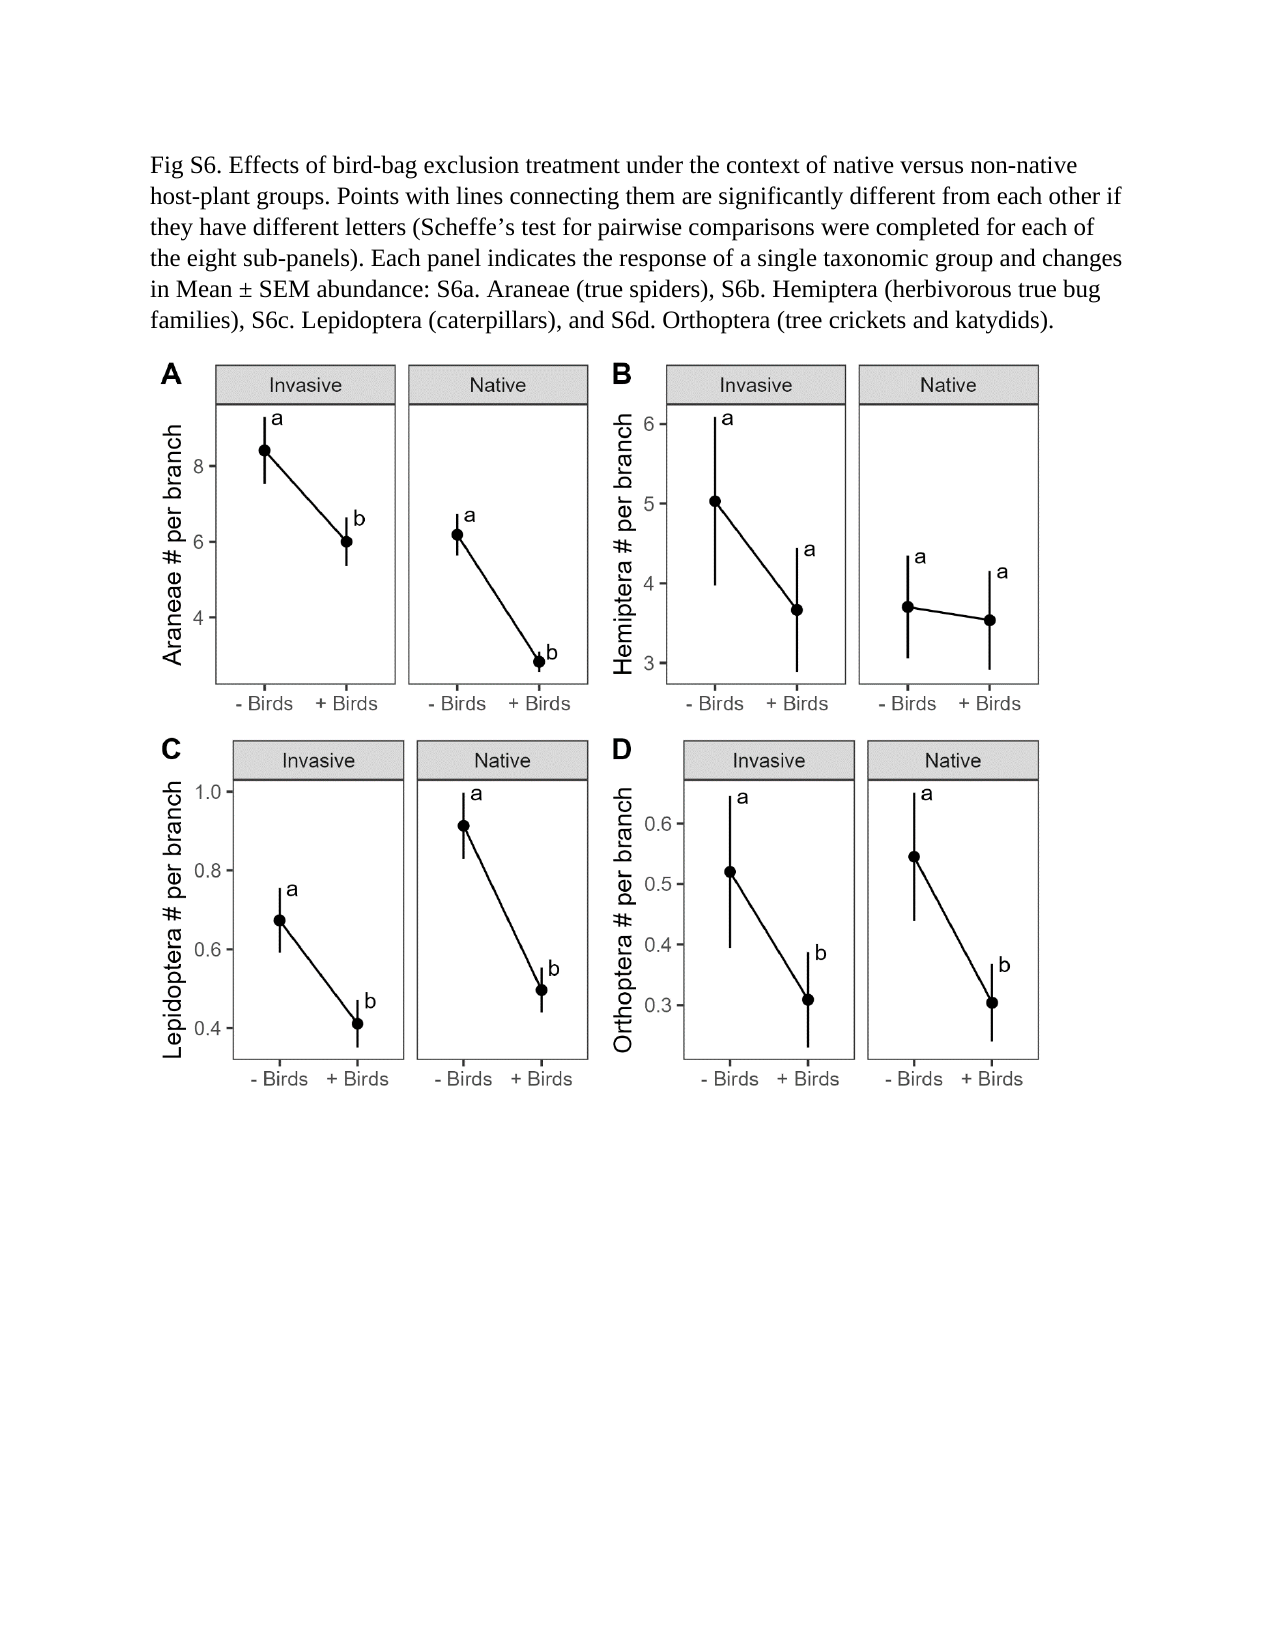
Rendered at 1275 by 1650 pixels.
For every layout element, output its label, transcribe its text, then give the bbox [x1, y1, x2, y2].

picture [150, 352, 1050, 1103]
text Fig S6. Effects of bird-bag exclusion treatment under the context of native versus non-native host-plant groups. Points with lines connecting them are significantly different from each other if they have different letters (Scheffe’s test for pairwise comparisons were completed for each of the eight sub-panels). Each panel indicates the response of a single taxonomic group and changes in Mean ± SEM abundance: S6a. Araneae (true spiders), S6b. Hemiptera (herbivorous true bug families), S6c. Lepidoptera (caterpillars), and S6d. Orthoptera (tree crickets and katydids). [150, 150, 1125, 334]
